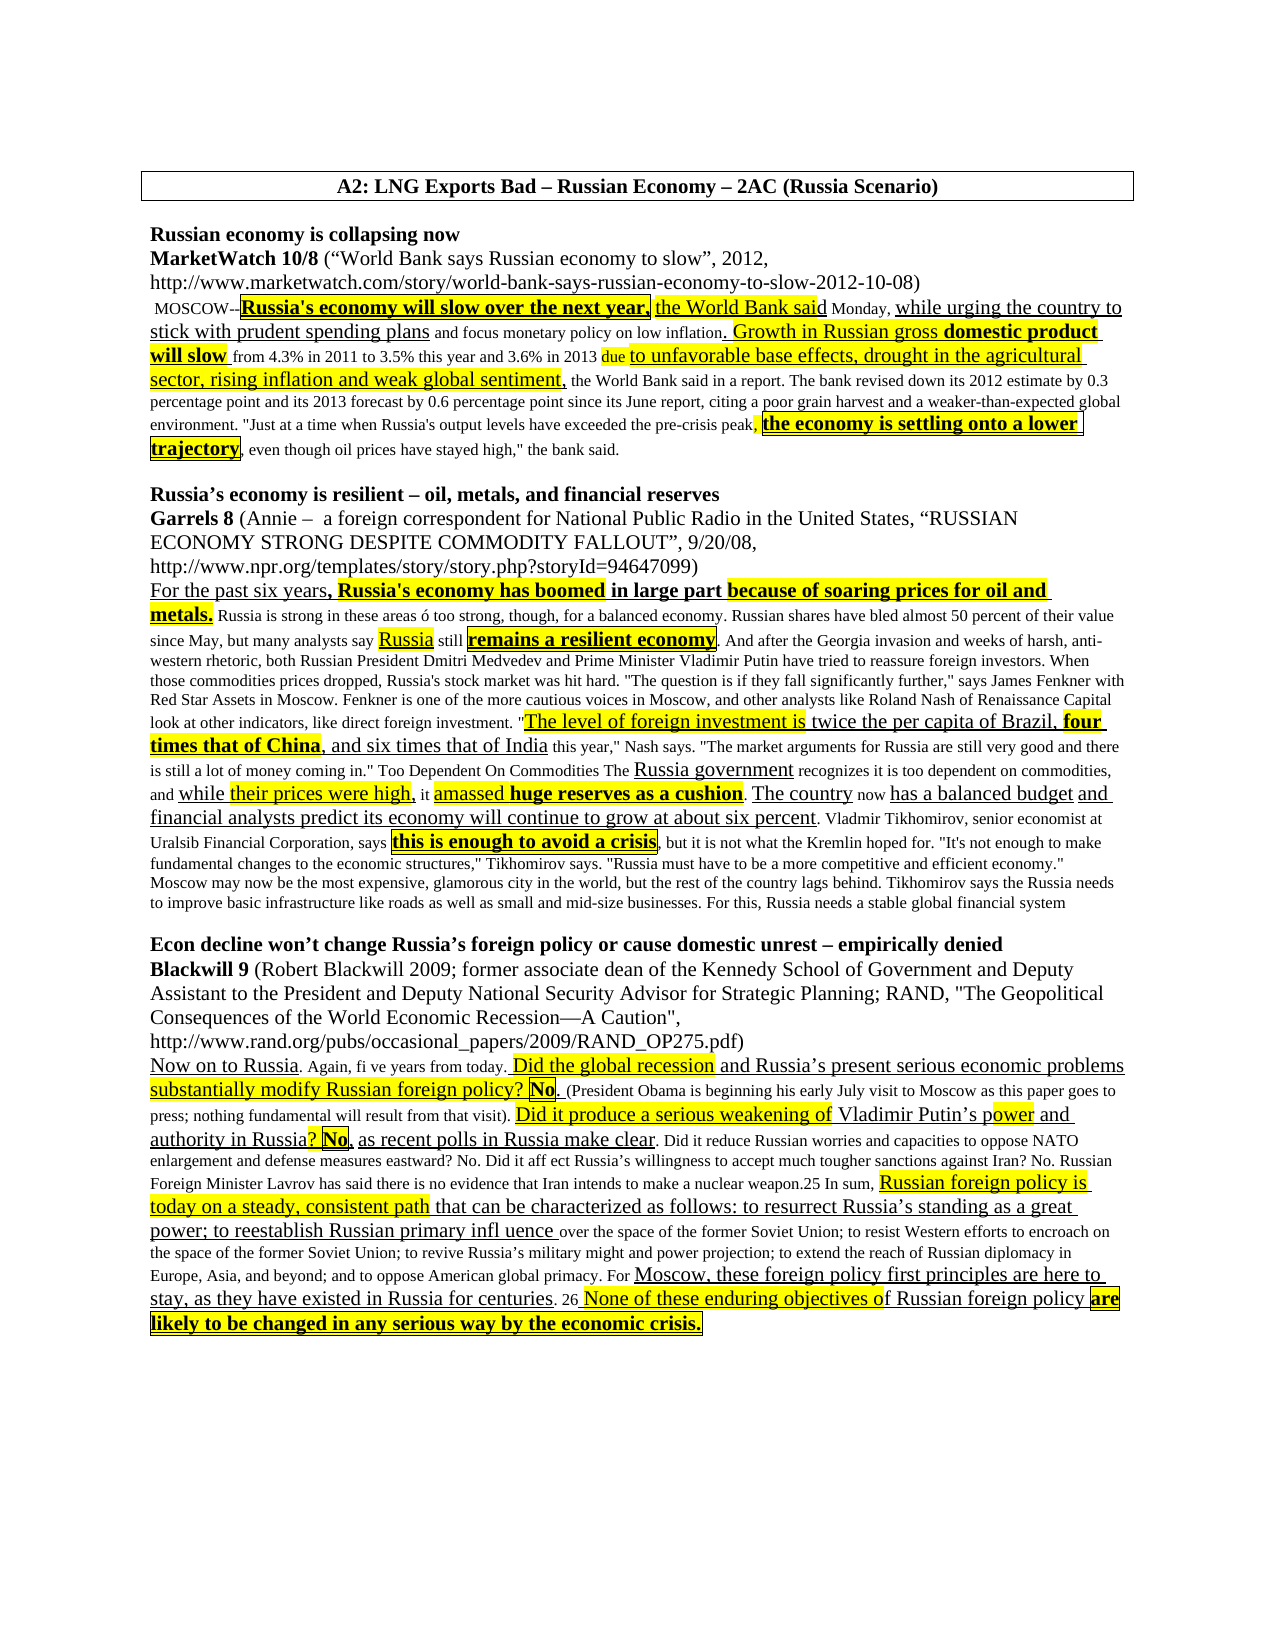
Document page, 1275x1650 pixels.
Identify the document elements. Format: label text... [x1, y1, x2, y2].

subtitle A2: LNG Exports Bad – Russian Economy – 2AC (Russia Scenario) [142, 172, 1133, 200]
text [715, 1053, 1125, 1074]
subtitle Russian economy is collapsing now [150, 222, 1125, 246]
text MarketWatch 10/8 (“World Bank says Russian economy to slow”, 2012, http://www.marketwatch.com/story/world-bank-says-russian-economy-to-slow-2012-10-08) [150, 246, 1125, 294]
subtitle Econ decline won’t change Russia’s foreign policy or cause domestic unrest – empirically denied [150, 932, 1125, 956]
subtitle Russia’s economy is resilient – oil, metals, and financial reserves [150, 482, 1125, 506]
text MOSCOW--Russia's economy will slow over the next year, the World Bank said Monday, while urging the country to stick with prudent spending plans and focus monetary policy on low inflation. Growth in Russian gross domestic product will slow from 4.3% in 2011 to 3.5% this year and 3.6% in 2013 due to unfavorable base effects, drought in the agricultural sector, rising inflation and weak global sentiment, the World Bank said in a report. The bank revised down its 2012 estimate by 0.3 percentage point and its 2013 forecast by 0.6 percentage point since its June report, citing a poor grain harvest and a weaker-than-expected global environment. "Just at a time when Russia's output levels have exceeded the pre-crisis peak, the economy is settling onto a lower trajectory, even though oil prices have stayed high," the bank said. [150, 294, 1125, 461]
text For the past six years, Russia's economy has boomed in large part because of soaring prices for oil and metals. Russia is strong in these areas ó too strong, though, for a balanced economy. Russian shares have bled almost 50 percent of their value since May, but many analysts say Russia still remains a resilient economy. And after the Georgia invasion and weeks of harsh, anti-western rhetoric, both Russian President Dmitri Medvedev and Prime Minister Vladimir Putin have tried to reassure foreign investors. When those commodities prices dropped, Russia's stock market was hit hard. "The question is if they fall significantly further," says James Fenkner with Red Star Assets in Moscow. Fenkner is one of the more cautious voices in Moscow, and other analysts like Roland Nash of Renaissance Capital look at other indicators, like direct foreign investment. "The level of foreign investment is twice the per capita of Brazil, four times that of China, and six times that of India this year," Nash says. "The market arguments for Russia are still very good and there is still a lot of money coming in." Too Dependent On Commodities The Russia government recognizes it is too dependent on commodities, and while their prices were high, it amassed huge reserves as a cushion. The country now has a balanced budget and financial analysts predict its economy will continue to grow at about six percent. Vladmir Tikhomirov, senior economist at Uralsib Financial Corporation, says this is enough to avoid a crisis, but it is not what the Kremlin hoped for. "It's not enough to make fundamental changes to the economic structures," Tikhomirov says. "Russia must have to be a more competitive and efficient economy." Moscow may now be the most expensive, glamorous city in the world, but the rest of the country lags behind. Tikhomirov says the Russia needs to improve basic infrastructure like roads as well as small and mid-size businesses. For this, Russia needs a stable global financial system [150, 578, 1125, 912]
text Now on to Russia. Again, fi ve years from today. Did the global recession and Russia’s present serious economic problems substantially modify Russian foreign policy? No. (President Obama is beginning his early July visit to Moscow as this paper goes to press; nothing fundamental will result from that visit). Did it produce a serious weakening of Vladimir Putin’s power and authority in Russia? No, as recent polls in Russia make clear. Did it reduce Russian worries and capacities to oppose NATO enlargement and defense measures eastward? No. Did it aff ect Russia’s willingness to accept much tougher sanctions against Iran? No. Russian Foreign Minister Lavrov has said there is no evidence that Iran intends to make a nuclear weapon.25 In sum, Russian foreign policy is today on a steady, consistent path that can be characterized as follows: to resurrect Russia’s standing as a great power; to reestablish Russian primary infl uence over the space of the former Soviet Union; to resist Western efforts to encroach on the space of the former Soviet Union; to revive Russia’s military might and power projection; to extend the reach of Russian diplomacy in Europe, Asia, and beyond; and to oppose American global primacy. For Moscow, these foreign policy first principles are here to stay, as they have existed in Russia for centuries. 26 None of these enduring objectives of Russian foreign policy are likely to be changed in any serious way by the economic crisis. [150, 1075, 1125, 1336]
text Garrels 8 (Annie – a foreign correspondent for National Public Radio in the United States, “RUSSIAN ECONOMY STRONG DESPITE COMMODITY FALLOUT”, 9/20/08, http://www.npr.org/templates/story/story.php?storyId=94647099) [150, 506, 1125, 578]
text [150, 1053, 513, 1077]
text Blackwill 9 (Robert Blackwill 2009; former associate dean of the Kennedy School of Government and Deputy Assistant to the President and Deputy National Security Advisor for Strategic Planning; RAND, "The Geopolitical Consequences of the World Economic Recession—A Caution", http://www.rand.org/pubs/occasional_papers/2009/RAND_OP275.pdf) [150, 956, 1125, 1053]
